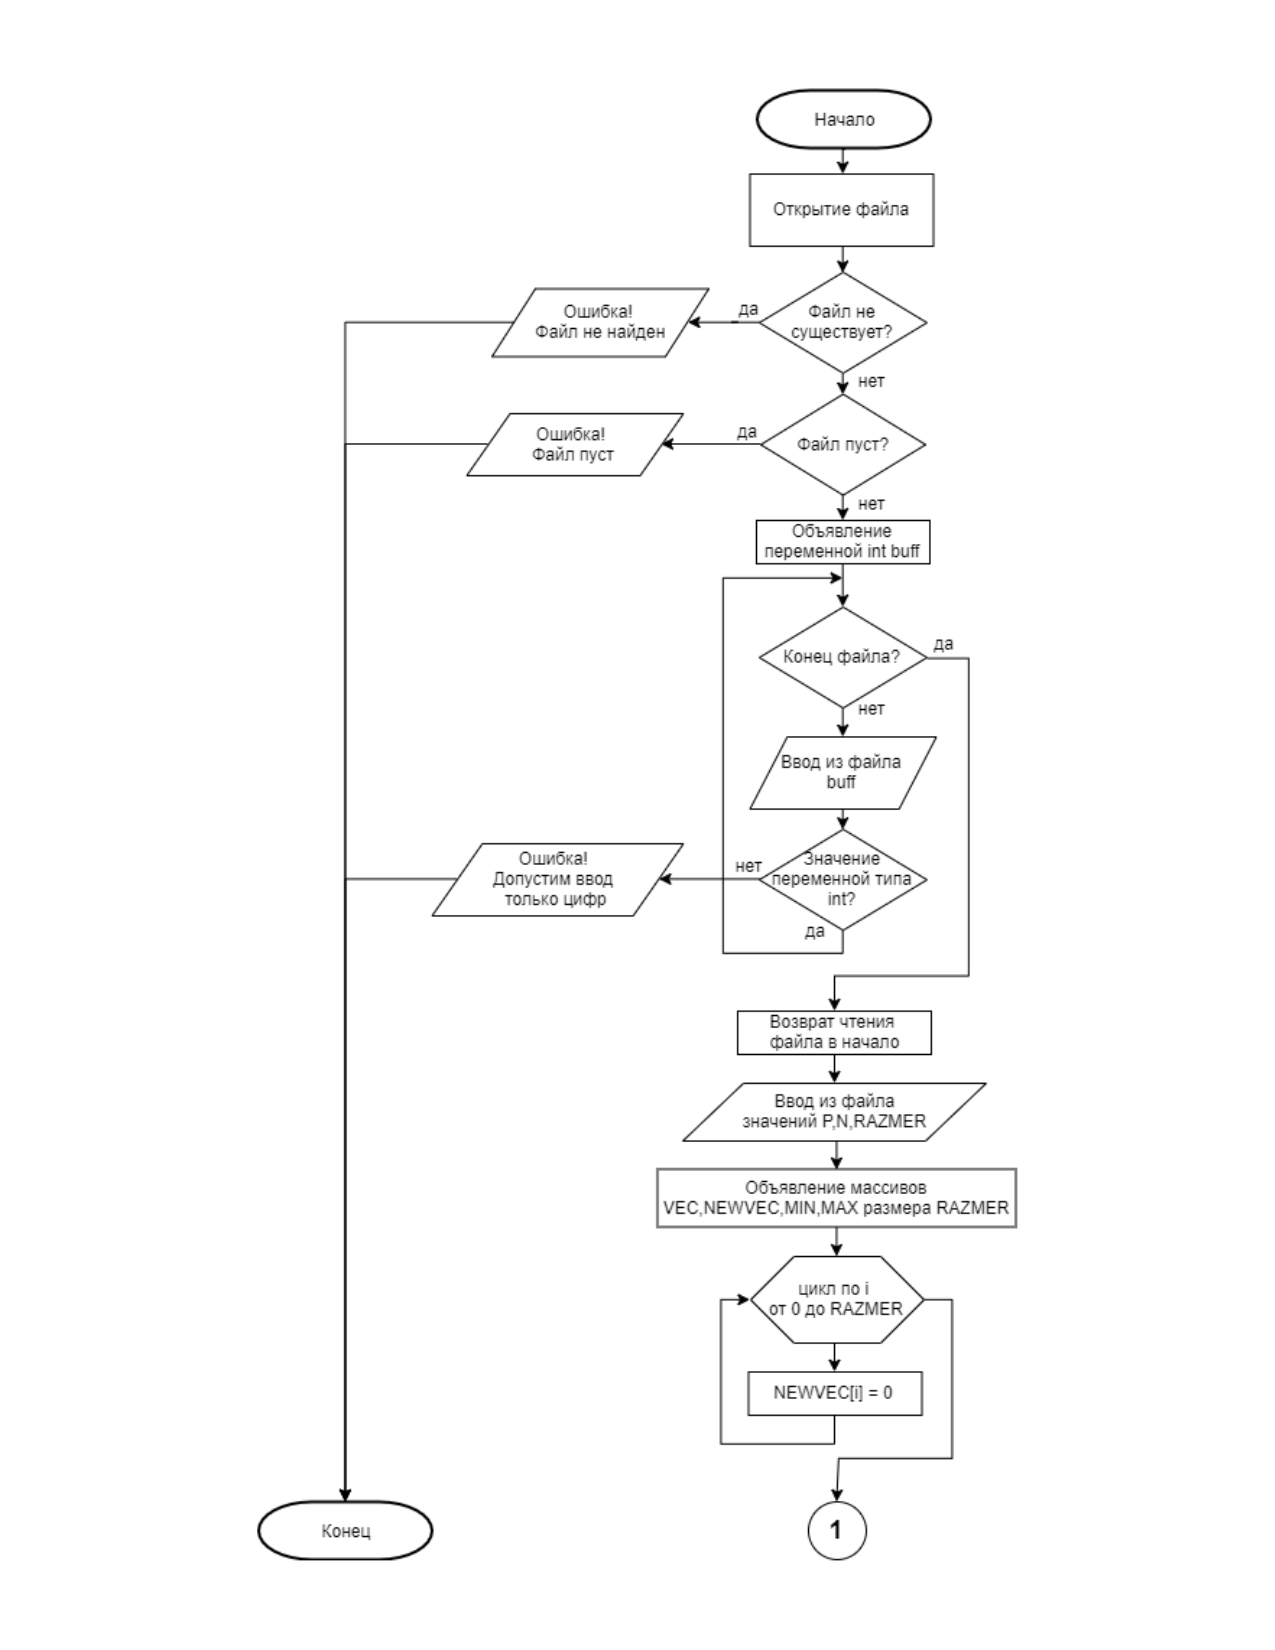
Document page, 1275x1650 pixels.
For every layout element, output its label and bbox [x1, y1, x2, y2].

picture [243, 74, 1032, 1575]
